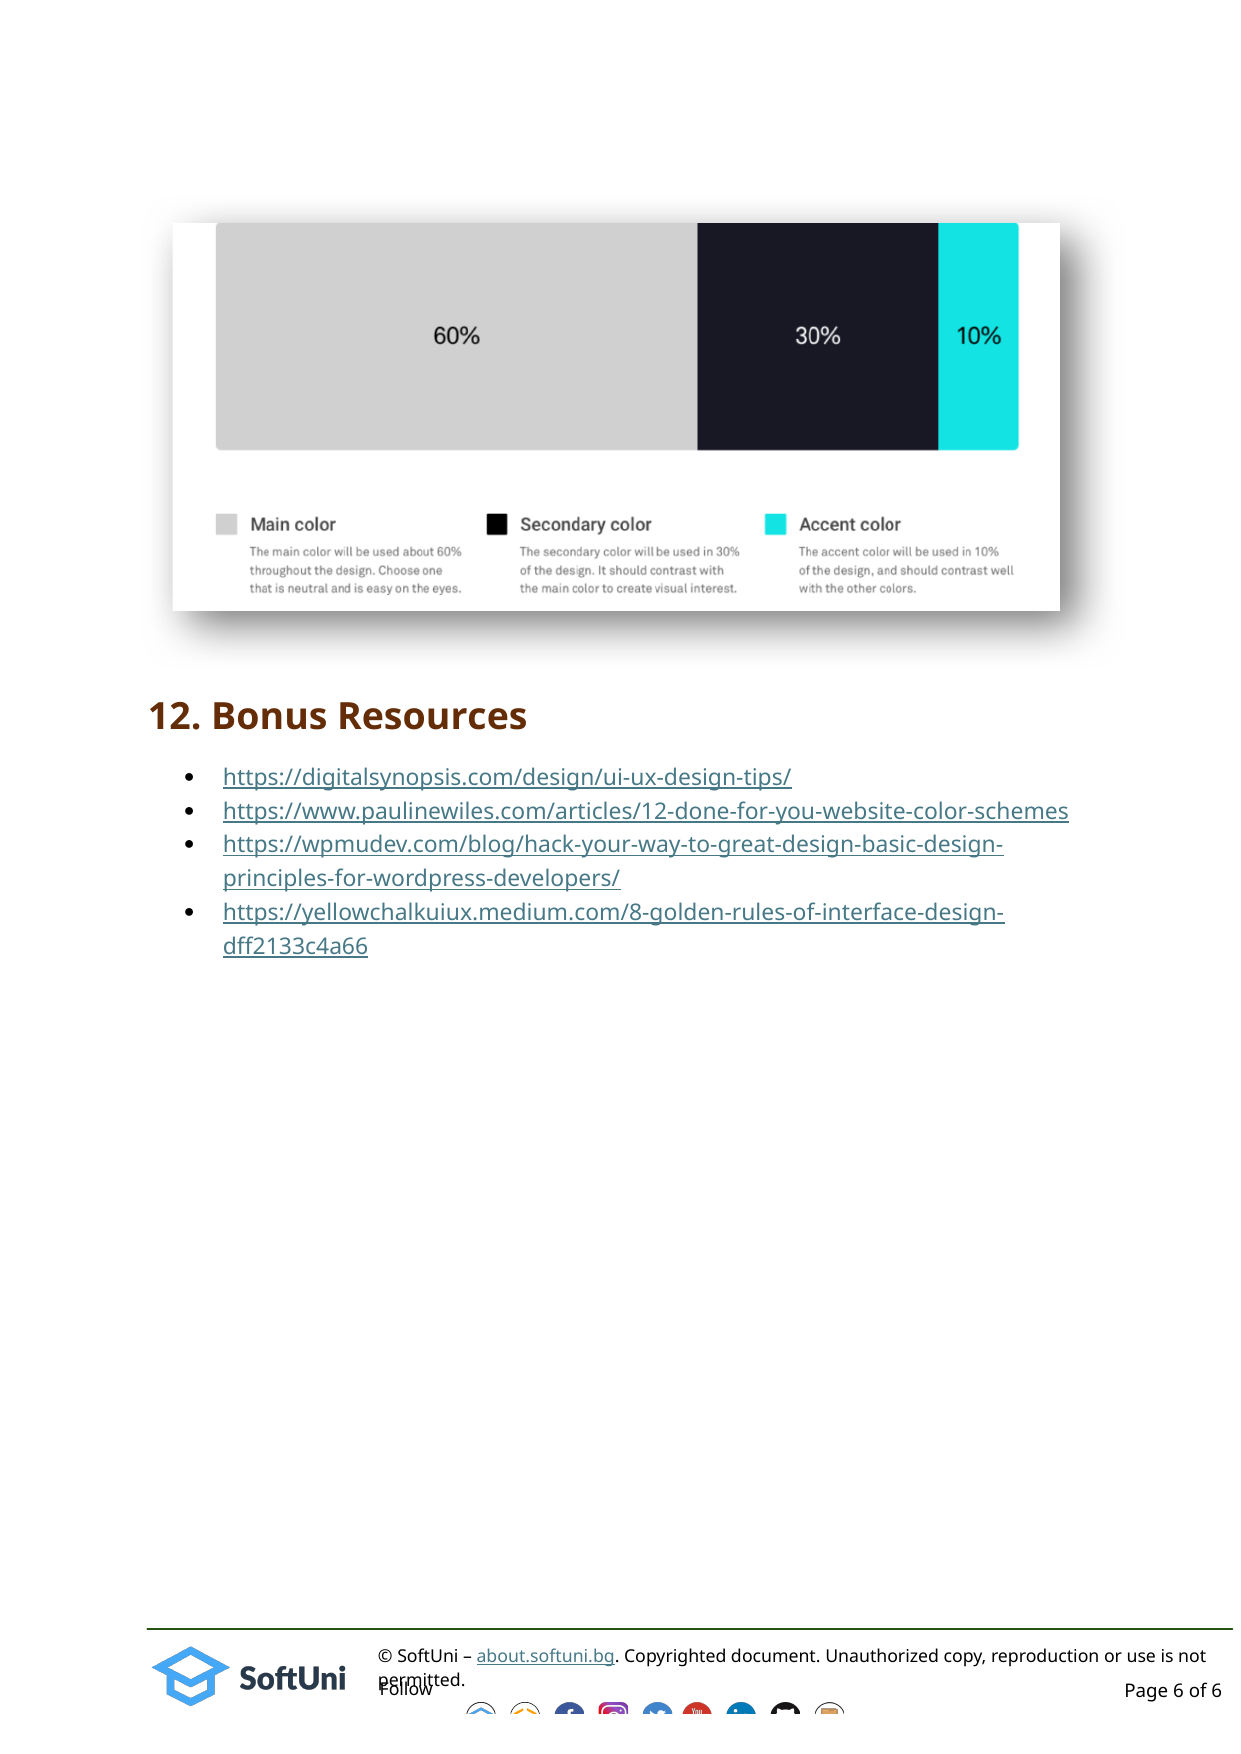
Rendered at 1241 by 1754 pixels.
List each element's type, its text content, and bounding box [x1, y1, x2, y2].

list https://www.paulinewiles.com/articles/12-done-for-you-website-color-schemes [185, 795, 1093, 826]
text 12. Bonus Resources [148, 689, 1093, 740]
picture [172, 223, 1060, 611]
picture [510, 1702, 540, 1714]
picture [770, 1702, 800, 1714]
picture [642, 1702, 673, 1714]
picture [466, 1702, 496, 1714]
picture [682, 1702, 712, 1714]
picture [598, 1702, 629, 1714]
picture [554, 1702, 584, 1714]
list https://wpmudev.com/blog/hack-your-way-to-great-design-basic-design-principles-for-wordpress-developers/ [185, 828, 1093, 893]
picture [145, 1640, 352, 1712]
list https://yellowchalkuiux.medium.com/8-golden-rules-of-interface-design-dff2133c4a66 [185, 896, 1093, 961]
picture [814, 1702, 845, 1714]
list https://digitalsynopsis.com/design/ui-ux-design-tips/ [185, 761, 1093, 792]
picture [726, 1702, 735, 1711]
picture [747, 1702, 756, 1711]
